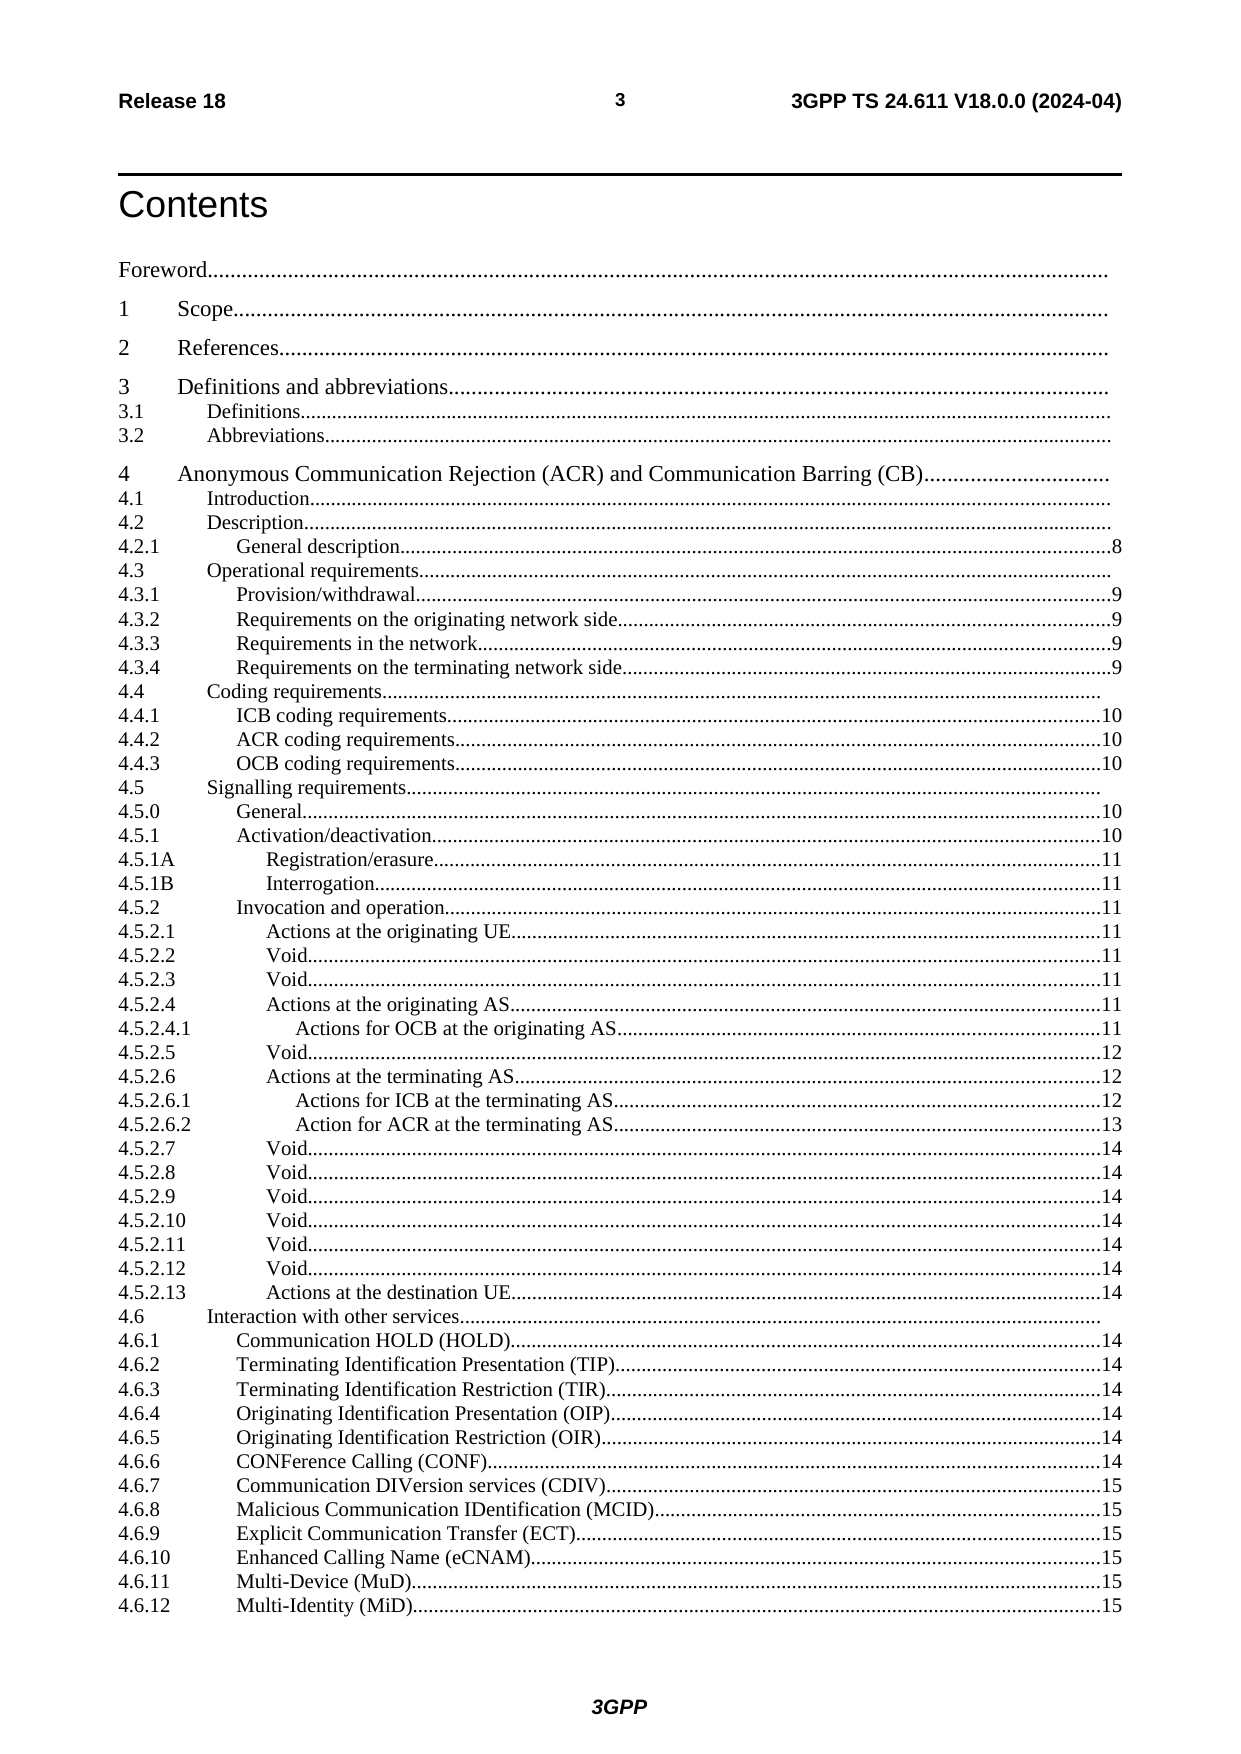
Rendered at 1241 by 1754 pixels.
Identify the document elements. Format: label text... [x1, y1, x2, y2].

text 4.5.2.8 Void 14 [118, 1160, 1122, 1184]
text 1 Scope 6 [118, 295, 1078, 321]
text 4.4 Coding requirements 10 [118, 679, 1078, 703]
text 4.5 Signalling requirements 10 [118, 775, 1078, 799]
text 4.6.3 Terminating Identification Restriction (TIR) 14 [118, 1376, 1122, 1401]
text 3 Definitions and abbreviations 7 [118, 373, 1078, 399]
text 4.4.1 ICB coding requirements 10 [118, 703, 1122, 727]
text Foreword 5 [118, 256, 1078, 283]
text 4.3.2 Requirements on the originating network side 9 [118, 606, 1122, 631]
text 4.5.2.6.1 Actions for ICB at the terminating AS 12 [118, 1088, 1122, 1112]
text 2 References 6 [118, 334, 1078, 360]
text 4.5.1A Registration/erasure 11 [118, 847, 1122, 871]
text 4.4.3 OCB coding requirements 10 [118, 751, 1122, 775]
text 4.5.2.6 Actions at the terminating AS 12 [118, 1064, 1122, 1088]
text 4.6.10 Enhanced Calling Name (eCNAM) 15 [118, 1545, 1122, 1569]
text 4.2 Description 8 [118, 510, 1078, 534]
text 4.3.1 Provision/withdrawal 9 [118, 582, 1122, 606]
text 4.5.2.2 Void 11 [118, 943, 1122, 967]
text 4.2.1 General description 8 [118, 534, 1122, 558]
text 4.3.4 Requirements on the terminating network side 9 [118, 654, 1122, 679]
text 4.6.5 Originating Identification Restriction (OIR) 14 [118, 1424, 1122, 1449]
text 4.5.2.9 Void 14 [118, 1184, 1122, 1208]
text 4.5.2.11 Void 14 [118, 1232, 1122, 1256]
text 4.6.8 Malicious Communication IDentification (MCID) 15 [118, 1497, 1122, 1521]
text 4.6 Interaction with other services 14 [118, 1304, 1078, 1328]
text 4.5.2.10 Void 14 [118, 1208, 1122, 1232]
text 4.6.7 Communication DIVersion services (CDIV) 15 [118, 1473, 1122, 1497]
text 4.5.2.3 Void 11 [118, 967, 1122, 991]
text 3.2 Abbreviations 7 [118, 423, 1078, 447]
text 4.6.1 Communication HOLD (HOLD) 14 [118, 1328, 1122, 1352]
text 4.5.2.4 Actions at the originating AS 11 [118, 991, 1122, 1016]
text 4.5.2.4.1 Actions for OCB at the originating AS 11 [118, 1016, 1122, 1039]
text 4.6.4 Originating Identification Presentation (OIP) 14 [118, 1401, 1122, 1424]
text 4.6.9 Explicit Communication Transfer (ECT) 15 [118, 1521, 1122, 1545]
text 4.3 Operational requirements 9 [118, 558, 1078, 582]
text 4.5.2.13 Actions at the destination UE 14 [118, 1280, 1122, 1304]
text 4.5.2.5 Void 12 [118, 1039, 1122, 1064]
text 4.5.2.6.2 Action for ACR at the terminating AS 13 [118, 1112, 1122, 1136]
text 4.5.2 Invocation and operation 11 [118, 895, 1122, 919]
text 4.4.2 ACR coding requirements 10 [118, 727, 1122, 751]
text 4.5.1 Activation/deactivation 10 [118, 823, 1122, 847]
text 4.3.3 Requirements in the network 9 [118, 631, 1122, 654]
text 4.5.0 General 10 [118, 799, 1122, 823]
text 3.1 Definitions 7 [118, 399, 1078, 423]
text Contents [118, 176, 1122, 225]
text 4.6.11 Multi-Device (MuD) 15 [118, 1569, 1122, 1593]
text 4.5.2.1 Actions at the originating UE 11 [118, 919, 1122, 943]
text 4.1 Introduction 8 [118, 486, 1078, 510]
text 4.5.2.7 Void 14 [118, 1136, 1122, 1160]
text 4.5.2.12 Void 14 [118, 1256, 1122, 1280]
text 4.5.1B Interrogation 11 [118, 871, 1122, 895]
text 4 Anonymous Communication Rejection (ACR) and Communication Barring (CB) 8 [118, 460, 1078, 486]
text 4.6.2 Terminating Identification Presentation (TIP) 14 [118, 1352, 1122, 1376]
text 4.6.12 Multi-Identity (MiD) 15 [118, 1593, 1122, 1617]
text 4.6.6 CONFerence Calling (CONF) 14 [118, 1449, 1122, 1473]
